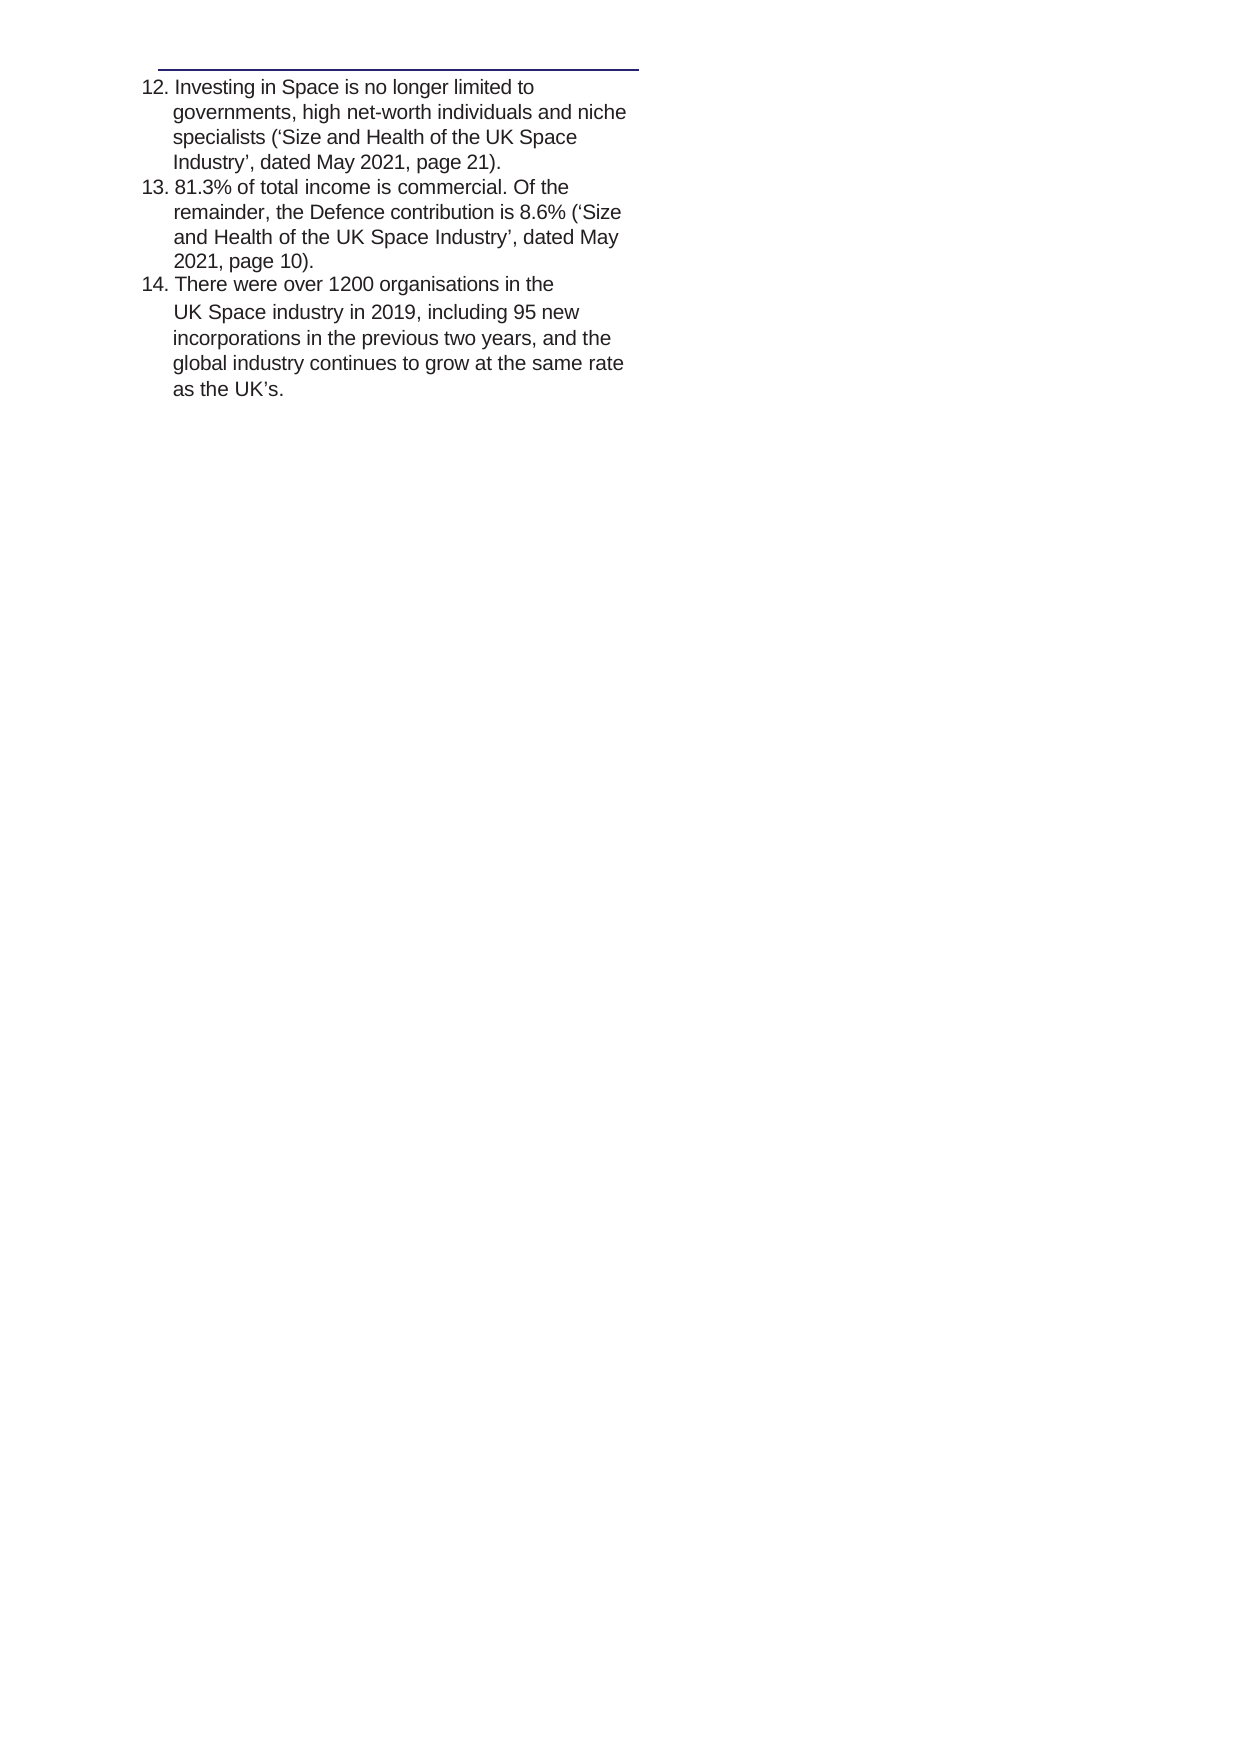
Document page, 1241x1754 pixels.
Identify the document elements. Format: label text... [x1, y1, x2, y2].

text 12. Investing in Space is no longer limited to governments, high net-worth individuals and niche specialists (‘Size and Health of the UK Space Industry’, dated May 2021, page 21). [141, 75, 648, 173]
text UK Space industry in 2019, including 95 new incorporations in the previous two years, and the global industry continues to grow at the same rate as the UK’s. [173, 299, 646, 401]
text 14. There were over 1200 organisations in the [141, 274, 652, 299]
text 13. 81.3% of total income is commercial. Of the remainder, the Defence contribution is 8.6% (‘Size and Health of the UK Space Industry’, dated May 2021, page 10). [141, 175, 643, 273]
